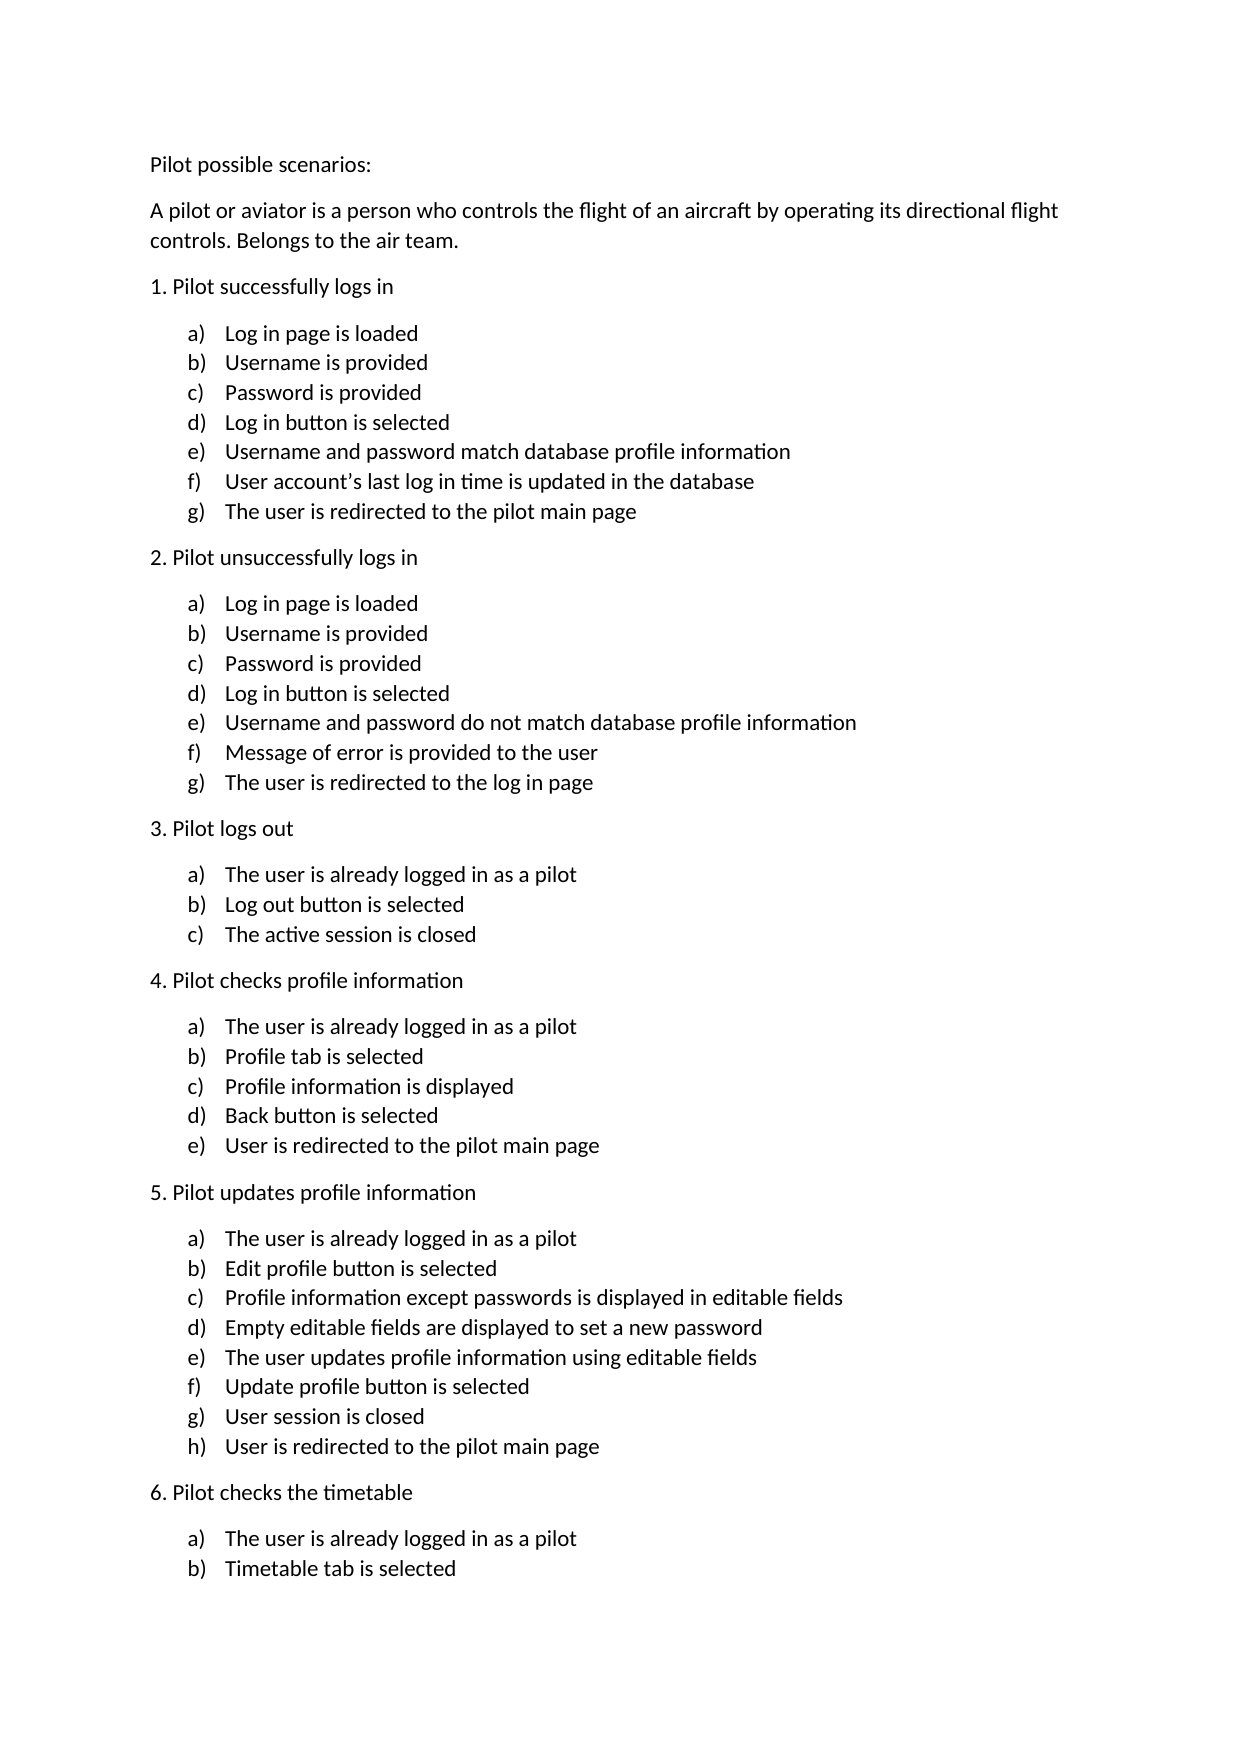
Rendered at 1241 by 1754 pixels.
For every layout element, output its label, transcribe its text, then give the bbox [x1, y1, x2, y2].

list Profile information except passwords is displayed in editable fields [187, 1283, 1090, 1311]
list Profile tab is selected [187, 1042, 1090, 1070]
list The user is already logged in as a pilot [187, 1524, 1090, 1552]
list Password is provided [187, 649, 1090, 677]
list Log in button is selected [187, 408, 1090, 436]
list Update profile button is selected [187, 1372, 1090, 1400]
list Log in button is selected [187, 679, 1090, 707]
list Log out button is selected [187, 890, 1090, 918]
list Username and password match database profile information [187, 437, 1090, 466]
list User session is closed [187, 1402, 1090, 1430]
text 3. Pilot logs out [150, 814, 1090, 842]
list Username and password do not match database profile information [187, 708, 1090, 736]
list The user is already logged in as a pilot [187, 860, 1090, 888]
text 6. Pilot checks the timetable [150, 1478, 1090, 1506]
list The active session is closed [187, 920, 1090, 948]
text A pilot or aviator is a person who controls the flight of an aircraft by operating its directional flight controls. Belongs to the air team. [150, 196, 1090, 254]
list Log in page is loaded [187, 319, 1090, 347]
list User is redirected to the pilot main page [187, 1131, 1090, 1159]
list Empty editable fields are displayed to set a new password [187, 1313, 1090, 1341]
list User account’s last log in time is updated in the database [187, 467, 1090, 495]
list Username is provided [187, 348, 1090, 376]
text Pilot possible scenarios: [150, 150, 1090, 178]
text 2. Pilot unsuccessfully logs in [150, 543, 1090, 571]
list The user is already logged in as a pilot [187, 1012, 1090, 1041]
list Username is provided [187, 619, 1090, 647]
list Password is provided [187, 378, 1090, 406]
list Edit profile button is selected [187, 1254, 1090, 1282]
list Message of error is provided to the user [187, 738, 1090, 766]
text 1. Pilot successfully logs in [150, 272, 1090, 300]
list User is redirected to the pilot main page [187, 1432, 1090, 1460]
list The user updates profile information using editable fields [187, 1343, 1090, 1371]
text 4. Pilot checks profile information [150, 966, 1090, 994]
list Timetable tab is selected [187, 1554, 1090, 1582]
list The user is redirected to the pilot main page [187, 497, 1090, 525]
list The user is already logged in as a pilot [187, 1224, 1090, 1252]
list Back button is selected [187, 1102, 1090, 1129]
list Log in page is loaded [187, 589, 1090, 618]
list Profile information is displayed [187, 1072, 1090, 1100]
list The user is redirected to the log in page [187, 768, 1090, 796]
text 5. Pilot updates profile information [150, 1178, 1090, 1206]
